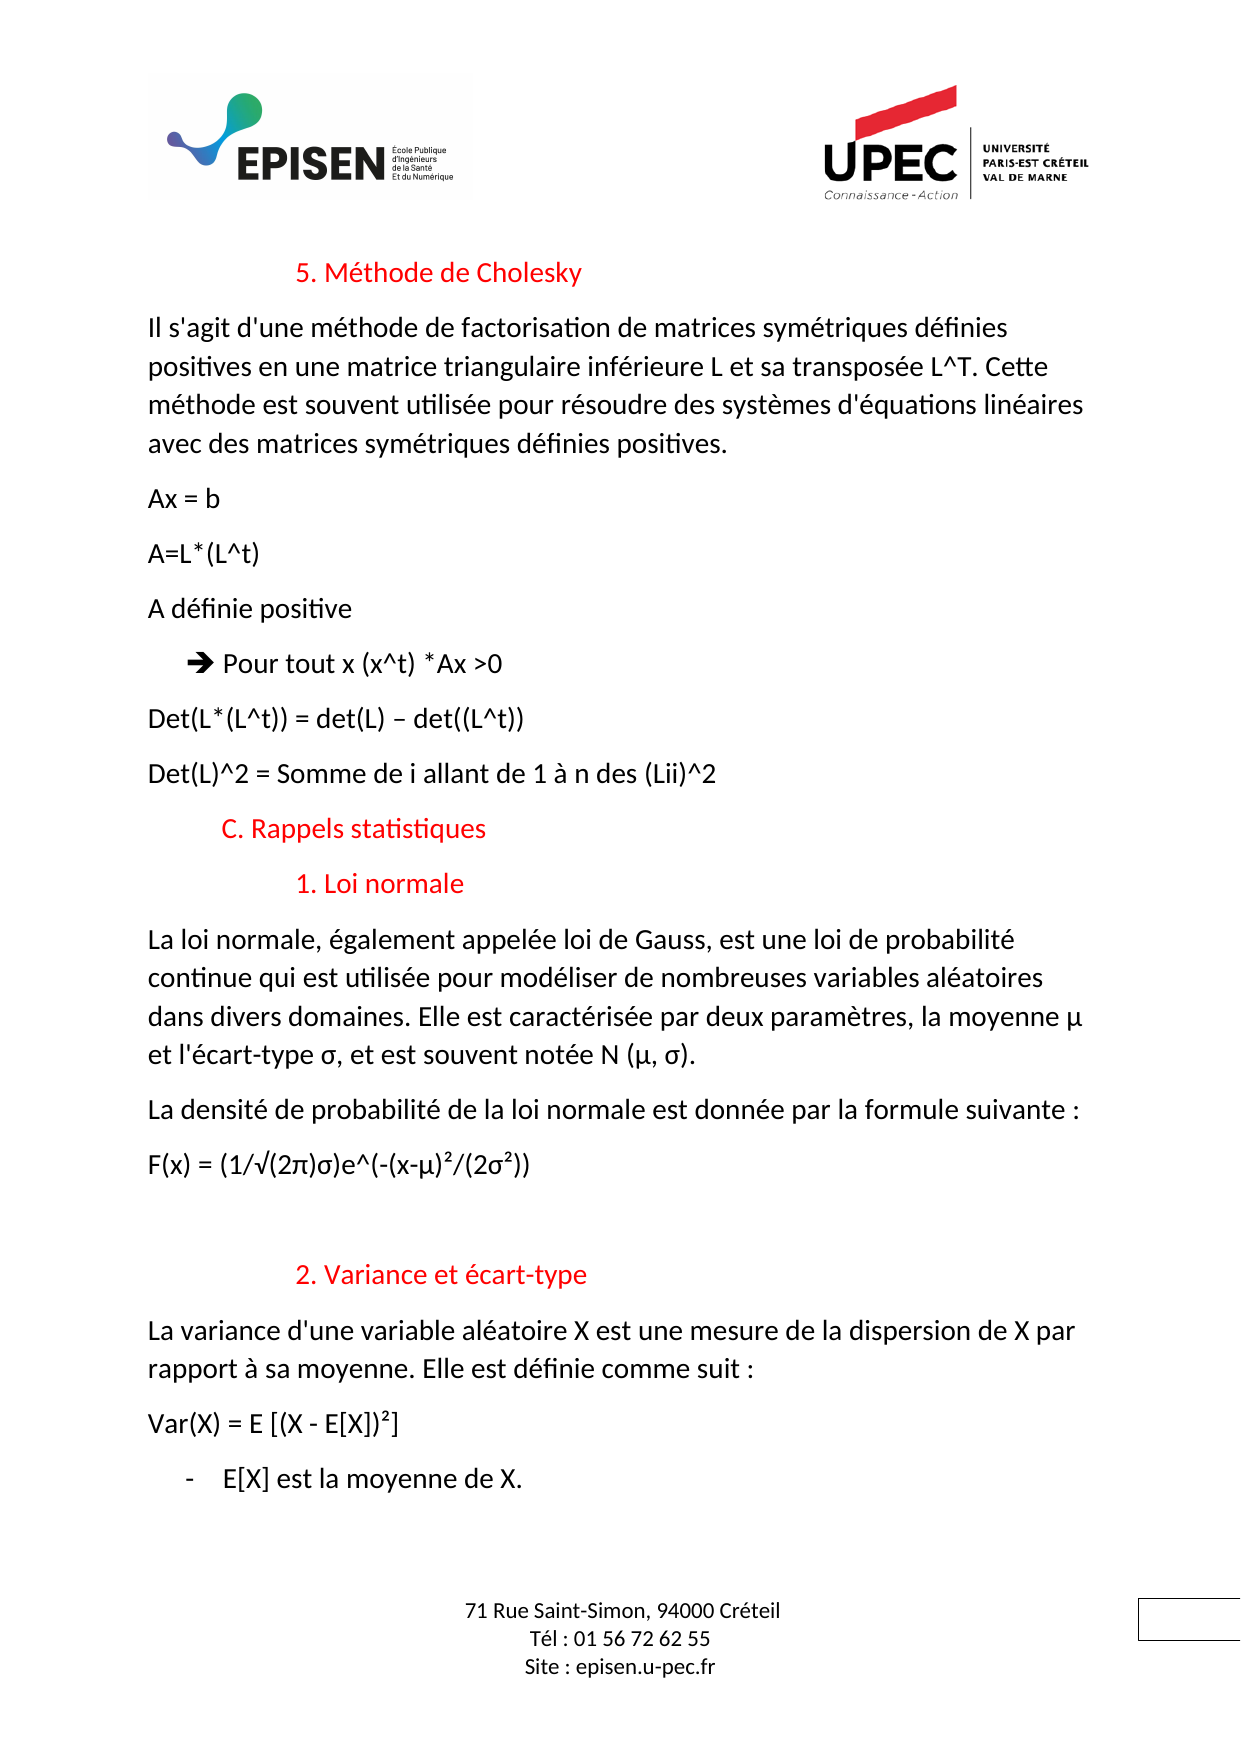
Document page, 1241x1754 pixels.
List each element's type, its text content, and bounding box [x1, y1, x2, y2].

picture [147, 73, 473, 200]
list Pour tout x (x^t) *Ax >0 [185, 645, 1093, 681]
text 1. Loi normale [221, 866, 1093, 901]
text A définie positive [148, 590, 1093, 626]
text Il s'agit d'une méthode de factorisation de matrices symétriques définies positives en une matrice triangulaire inférieure L et sa transposée L^T. Cette méthode est souvent utilisée pour résoudre des systèmes d'équations linéaires avec des matrices symétriques définies positives. [148, 309, 1093, 460]
list E[X] est la moyenne de X. [185, 1460, 1093, 1496]
picture [824, 85, 1089, 200]
text Var(X) = E [(X - E[X])²] [148, 1405, 1093, 1441]
text Det(L)^2 = Somme de i allant de 1 à n des (Lii)^2 [148, 755, 1093, 791]
text 5. Méthode de Cholesky [221, 254, 1093, 290]
text La loi normale, également appelée loi de Gauss, est une loi de probabilité continue qui est utilisée pour modéliser de nombreuses variables aléatoires dans divers domaines. Elle est caractérisée par deux paramètres, la moyenne µ et l'écart-type σ, et est souvent notée N (µ, σ). [148, 921, 1093, 1072]
text Ax = b [148, 480, 1093, 516]
text C. Rappels statistiques [148, 811, 1093, 846]
text 2. Variance et écart-type [295, 1256, 1093, 1292]
text F(x) = (1/√(2π)σ)e^(-(x-µ)²/(2σ²)) [148, 1146, 1093, 1182]
text A=L*(L^t) [148, 535, 1093, 571]
text Det(L*(L^t)) = det(L) – det((L^t)) [148, 700, 1093, 736]
text La variance d'une variable aléatoire X est une mesure de la dispersion de X par rapport à sa moyenne. Elle est définie comme suit : [148, 1312, 1093, 1386]
text La densité de probabilité de la loi normale est donnée par la formule suivante : [148, 1091, 1093, 1127]
